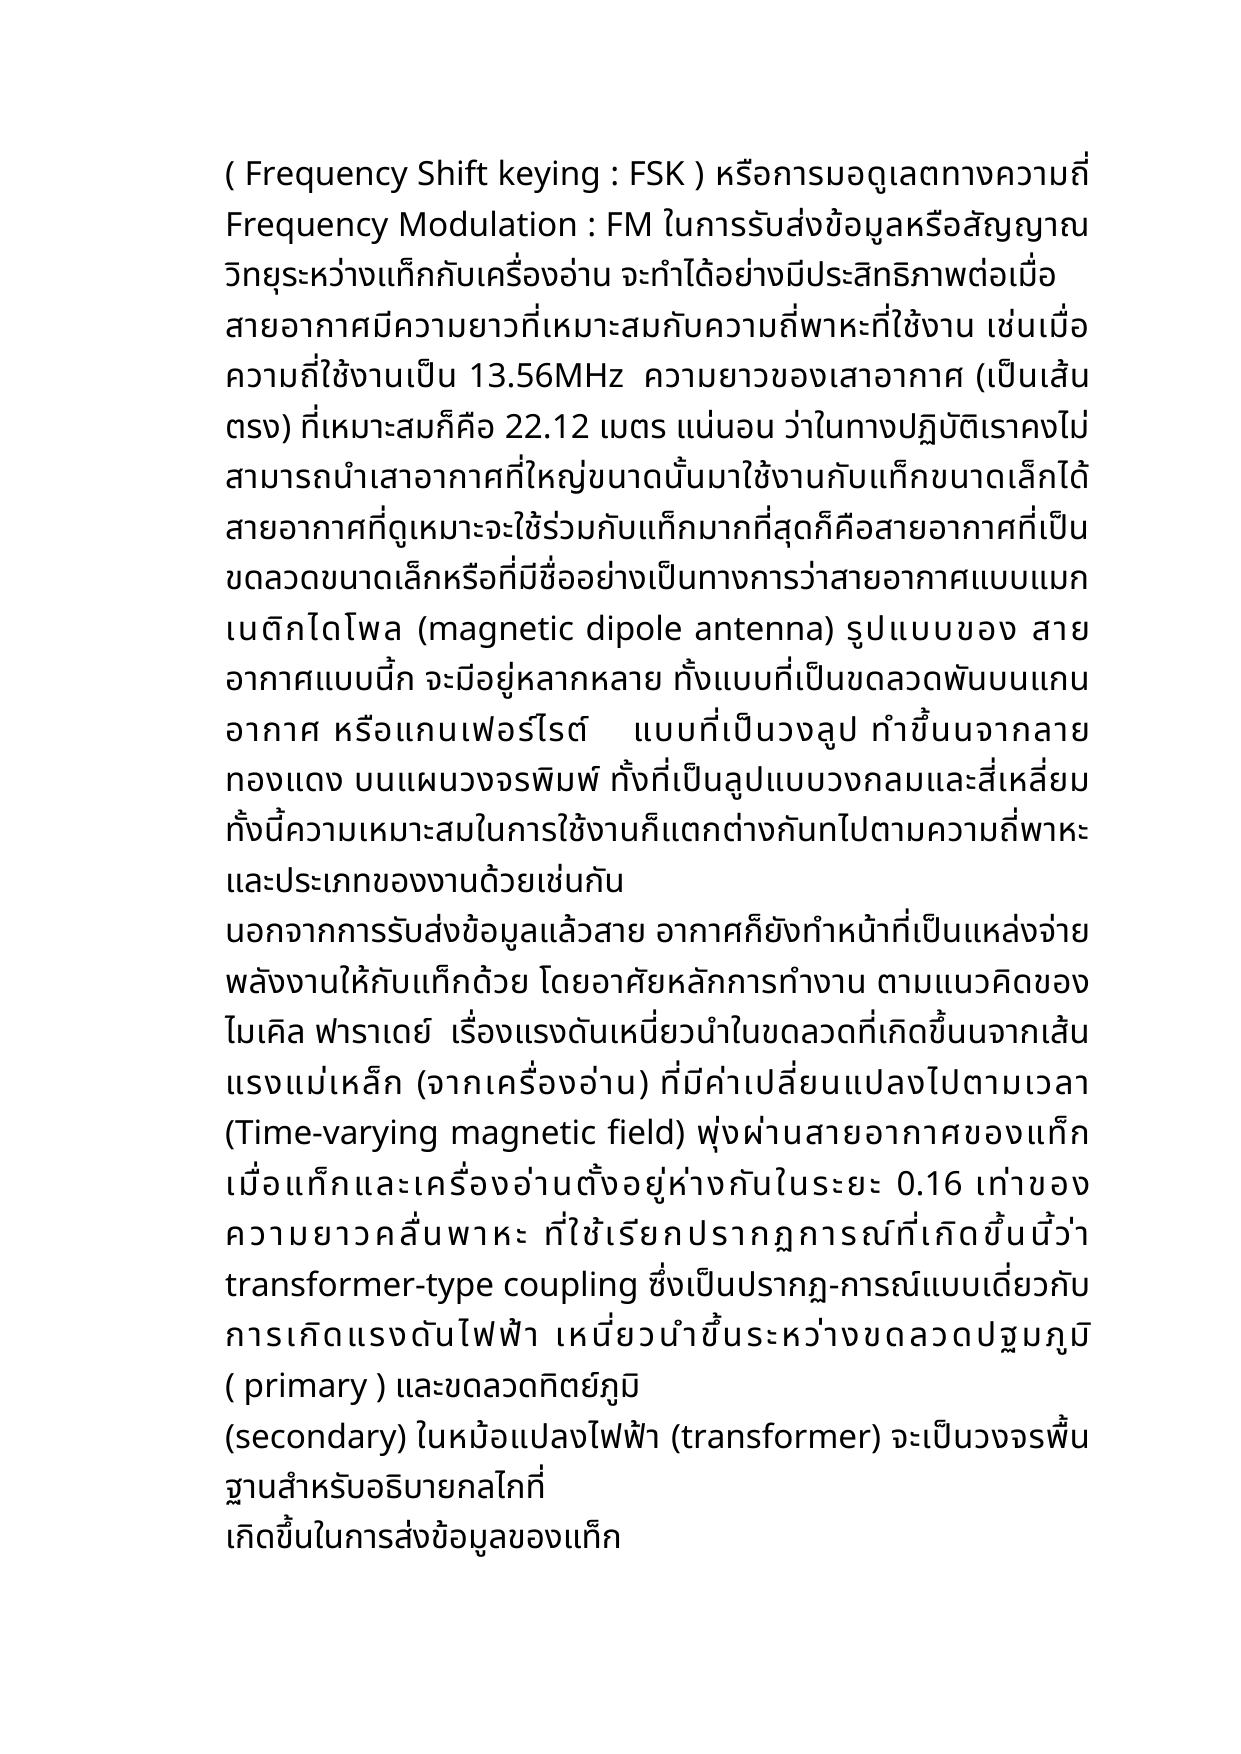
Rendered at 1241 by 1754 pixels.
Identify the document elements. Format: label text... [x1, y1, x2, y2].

text นอกจากการรับส่งข้อมูลแล้วสาย อากาศก็ยังทำหน้าที่เป็นแหล่งจ่ายพลังงานให้กับแท็กด้วย โดยอาศัยหลักการทำงาน ตามแนวคิดของไมเคิล ฟาราเดย์ เรื่องแรงดันเหนี่ยวนำในขดลวดที่เกิดขึ้นนจากเส้นแรงแม่เหล็ก (จากเครื่องอ่าน) ที่มีค่าเปลี่ยนแปลงไปตามเวลา (Time-varying magnetic field) พุ่งผ่านสายอากาศของแท็ก เมื่อแท็กและเครื่องอ่านตั้งอยู่ห่างกันในระยะ 0.16 เท่าของความยาวคลื่นพาหะ ที่ใช้เรียกปรากฏการณ์ที่เกิดขึ้นนี้ว่า transformer-type coupling ซึ่งเป็นปรากฏ-การณ์แบบเดี่ยวกับการเกิดแรงดันไฟฟ้า เหนี่ยวนำขึ้นระหว่างขดลวดปฐมภูมิ ( primary ) และขดลวดทิตย์ภูมิ [225, 907, 1090, 1412]
text (secondary) ในหม้อแปลงไฟฟ้า (transformer) จะเป็นวงจรพื้นฐานสำหรับอธิบายกลไกที่ [225, 1412, 1090, 1513]
text ( Frequency Shift keying : FSK ) หรือการมอดูเลตทางความถี่ Frequency Modulation : FM ในการรับส่งข้อมูลหรือสัญญาณวิทยุระหว่างแท็กกับเครื่องอ่าน จะทำได้อย่างมีประสิทธิภาพต่อเมื่อ [225, 150, 1090, 302]
text เกิดขึ้นในการส่งข้อมูลของแท็ก [225, 1513, 1090, 1564]
text สายอากาศมีความยาวที่เหมาะสมกับความถี่พาหะที่ใช้งาน เช่นเมื่อความถี่ใช้งานเป็น 13.56MHz ความยาวของเสาอากาศ (เป็นเส้นตรง) ที่เหมาะสมก็คือ 22.12 เมตร แน่นอน ว่าในทางปฏิบัติเราคงไม่สามารถนำเสาอากาศที่ใหญ่ขนาดนั้นมาใช้งานกับแท็กขนาดเล็กได้ สายอากาศที่ดูเหมาะจะใช้ร่วมกับแท็กมากที่สุดก็คือสายอากาศที่เป็นขดลวดขนาดเล็กหรือที่มีชื่ออย่างเป็นทางการว่าสายอากาศแบบแมกเนติกไดโพล (magnetic dipole antenna) รูปแบบของ สายอากาศแบบนี้ก จะมีอยู่หลากหลาย ทั้งแบบที่เป็นขดลวดพันบนแกนอากาศ หรือแกนเฟอร์ไรต์ แบบที่เป็นวงลูป ทำขึ้นนจากลายทองแดง บนแผนวงจรพิมพ์ ทั้งที่เป็นลูปแบบวงกลมและสี่เหลี่ยม ทั้งนี้ความเหมาะสมในการใช้งานก็แตกต่างกันทไปตามความถี่พาหะและประเภทของงานด้วยเช่นกัน [225, 302, 1090, 907]
